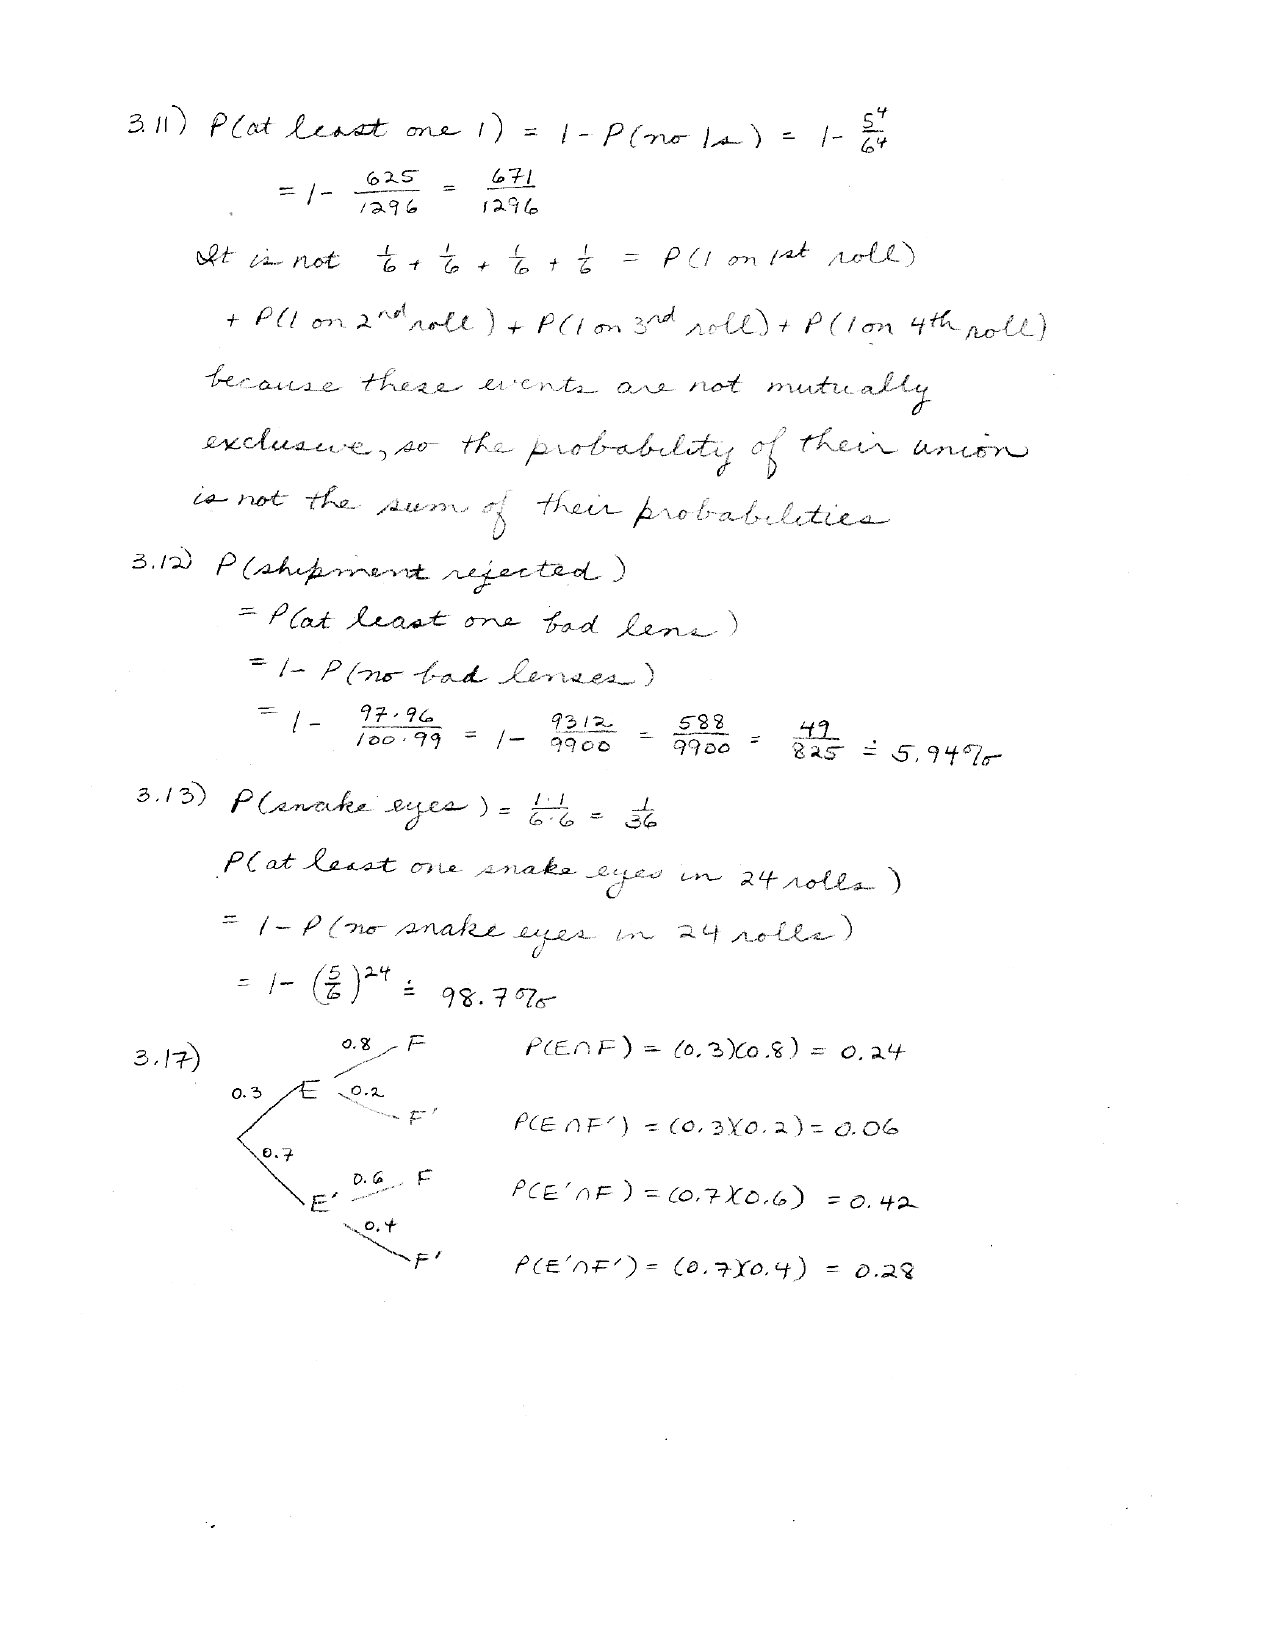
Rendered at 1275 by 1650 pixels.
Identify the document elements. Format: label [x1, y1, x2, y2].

picture [75, 75, 1199, 1535]
